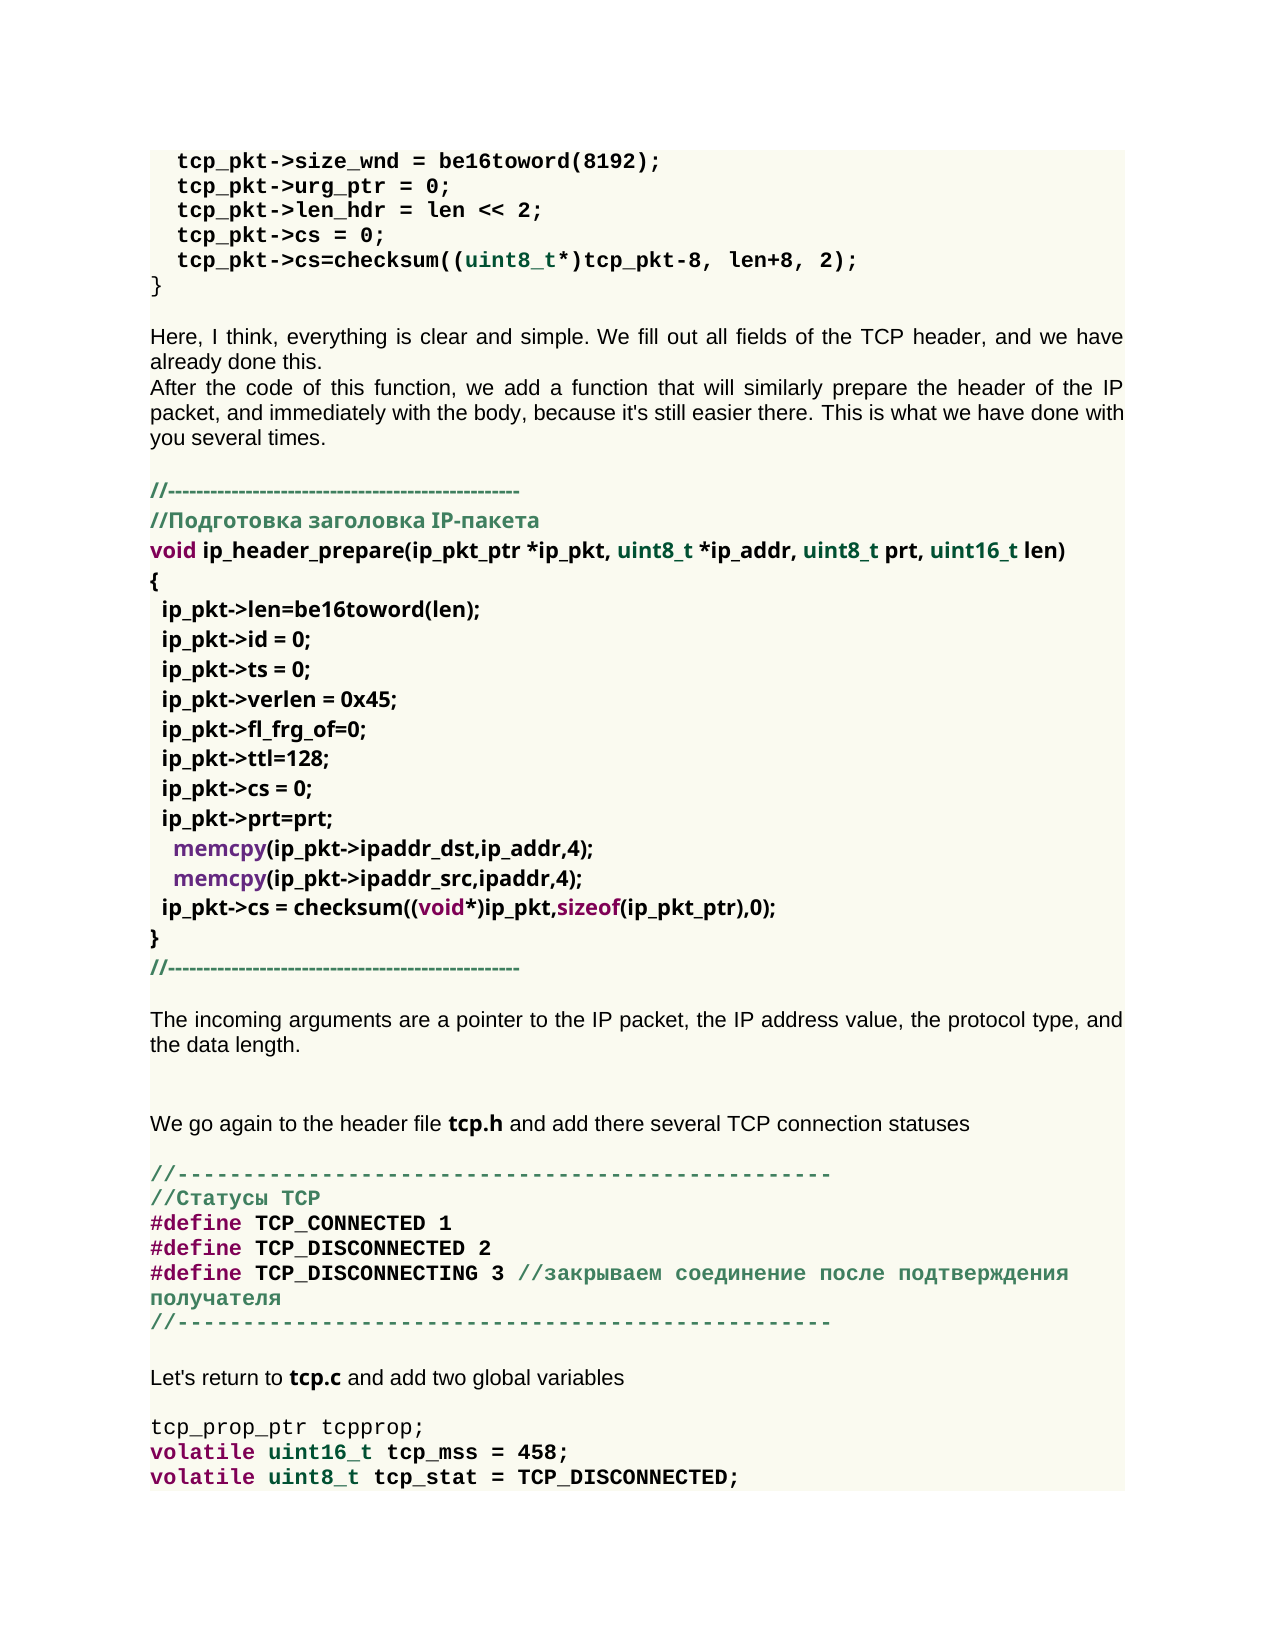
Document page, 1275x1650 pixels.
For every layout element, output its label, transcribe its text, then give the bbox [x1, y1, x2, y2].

text memcpy(ip_pkt->ipaddr_src,ipaddr,4); [150, 862, 1125, 892]
text //Подготовка заголовка IP-пакета [150, 505, 1125, 535]
text Let's return to tcp.c and add two global variables [150, 1361, 1125, 1391]
text //Статусы TCP [150, 1187, 1125, 1212]
text tcp_pkt->cs=checksum((uint8_t*)tcp_pkt-8, len+8, 2); [150, 249, 1125, 274]
text The incoming arguments are a pointer to the IP packet, the IP address value, the protocol type, and the data length. [150, 1007, 1125, 1057]
text void ip_header_prepare(ip_pkt_ptr *ip_pkt, uint8_t *ip_addr, uint8_t prt, uint16_t len) [150, 535, 1125, 564]
text tcp_pkt->len_hdr = len << 2; [150, 199, 1125, 224]
text #define TCP_CONNECTED 1 [150, 1212, 1125, 1237]
text volatile uint8_t tcp_stat = TCP_DISCONNECTED; [150, 1466, 1125, 1491]
text ip_pkt->verlen = 0x45; [150, 684, 1125, 713]
text } [150, 274, 1125, 299]
text tcp_prop_ptr tcpprop; [150, 1416, 1125, 1441]
text #define TCP_DISCONNECTING 3 //закрываем соединение после подтверждения получателя [150, 1262, 1125, 1311]
text ip_pkt->cs = checksum((void*)ip_pkt,sizeof(ip_pkt_ptr),0); [150, 892, 1125, 922]
text //-------------------------------------------------- [150, 1163, 1125, 1187]
text ip_pkt->len=be16toword(len); [150, 594, 1125, 624]
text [150, 1311, 1125, 1336]
text tcp_pkt->size_wnd = be16toword(8192); [150, 150, 1125, 175]
text Here, I think, everything is clear and simple. We fill out all fields of the TCP header, and we have already done this. [150, 324, 1125, 374]
text tcp_pkt->urg_ptr = 0; [150, 175, 1125, 199]
text #define TCP_DISCONNECTED 2 [150, 1237, 1125, 1262]
text ip_pkt->fl_frg_of=0; [150, 713, 1125, 743]
text //-------------------------------------------------- [150, 475, 1125, 505]
text ip_pkt->ts = 0; [150, 654, 1125, 684]
text } [150, 922, 1125, 952]
text tcp_pkt->cs = 0; [150, 224, 1125, 249]
text volatile uint16_t tcp_mss = 458; [150, 1441, 1125, 1466]
text ip_pkt->cs = 0; [150, 773, 1125, 803]
text After the code of this function, we add a function that will similarly prepare the header of the IP packet, and immediately with the body, because it's still easier there. This is what we have done with you several times. [150, 374, 1125, 450]
text ip_pkt->prt=prt; [150, 803, 1125, 833]
text ip_pkt->ttl=128; [150, 743, 1125, 773]
text ip_pkt->id = 0; [150, 624, 1125, 654]
text { [150, 564, 1125, 594]
text //-------------------------------------------------- [150, 952, 1125, 982]
text memcpy(ip_pkt->ipaddr_dst,ip_addr,4); [150, 833, 1125, 862]
text We go again to the header file tcp.h and add there several TCP connection statuses [150, 1108, 1125, 1137]
